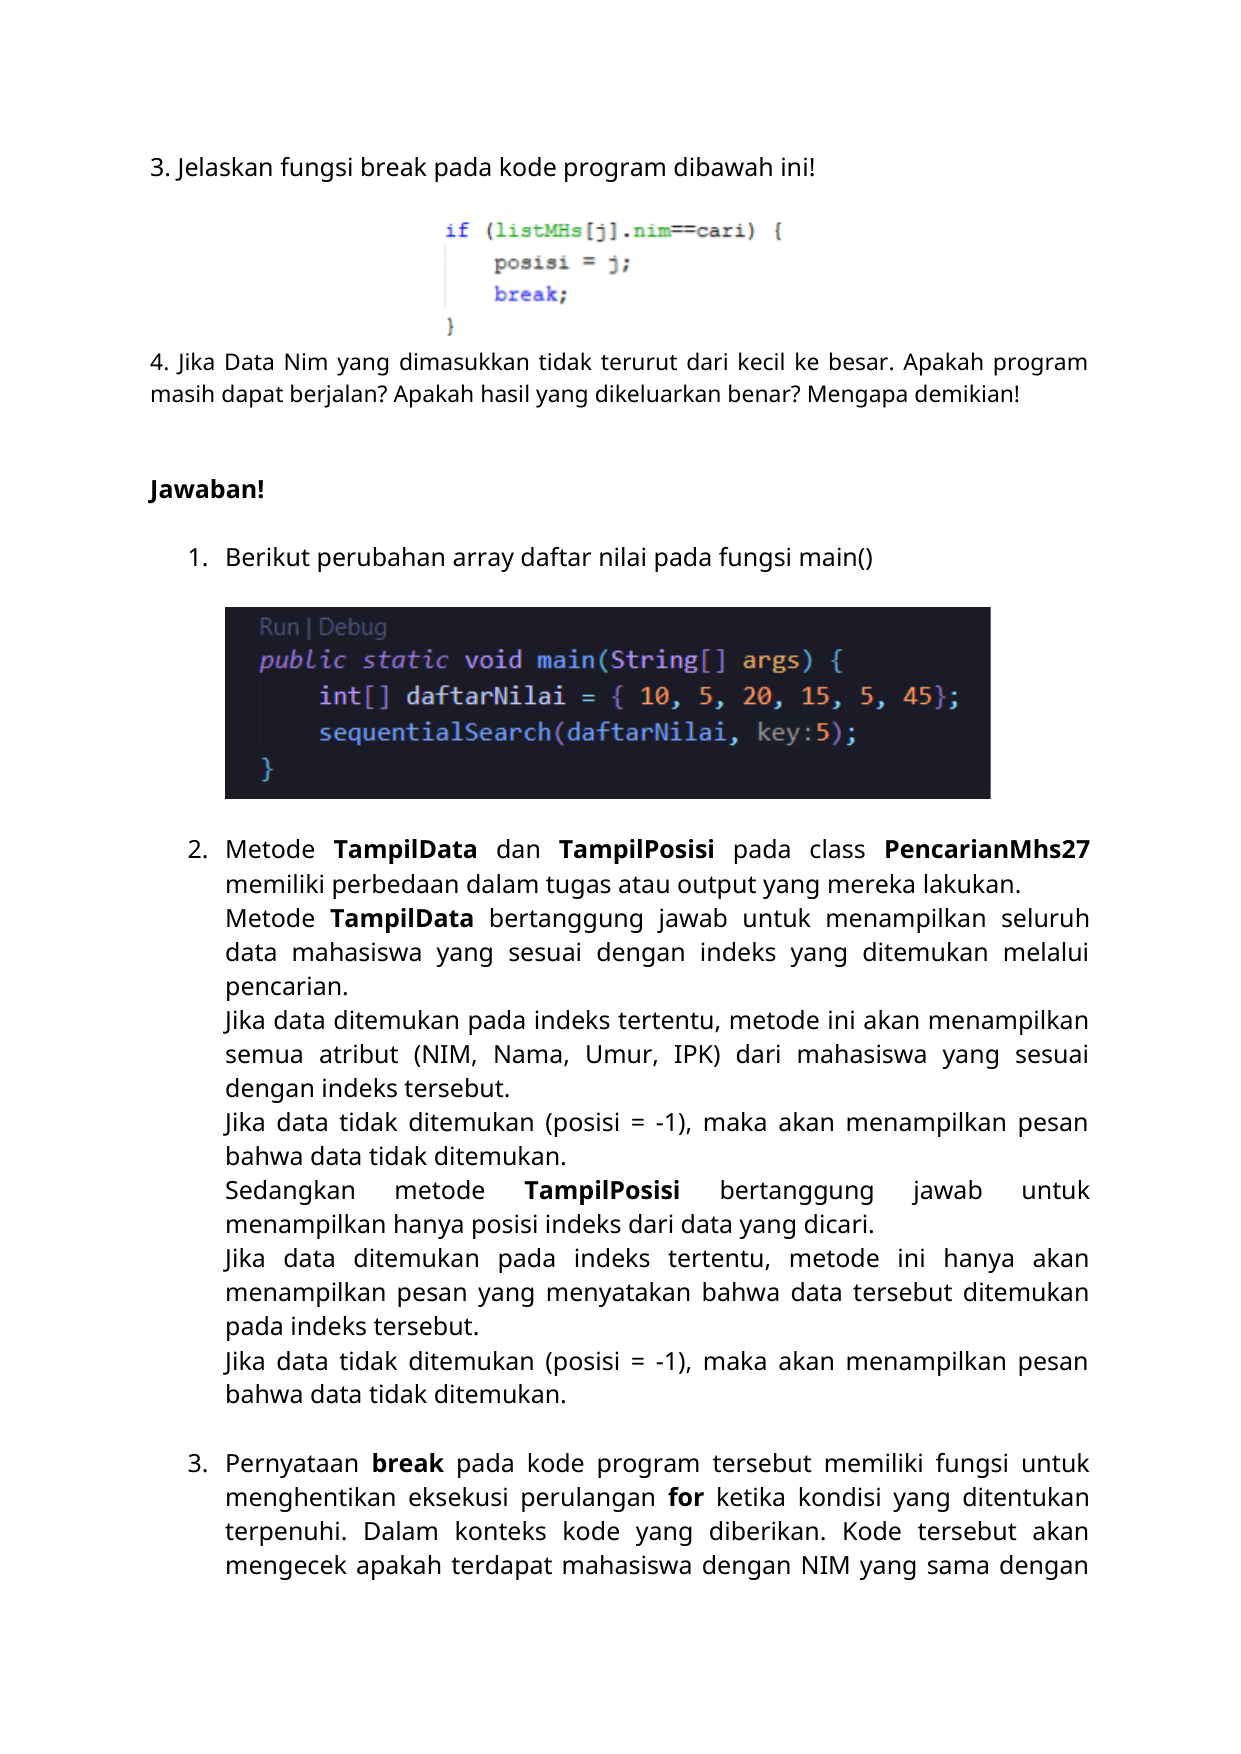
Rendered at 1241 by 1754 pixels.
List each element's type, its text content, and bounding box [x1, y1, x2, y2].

text Jawaban! [150, 471, 1090, 505]
list Jika data tidak ditemukan (posisi = -1), maka akan menampilkan pesan bahwa data tidak ditemukan. [225, 1343, 1090, 1411]
picture [429, 218, 811, 347]
text 4. Jika Data Nim yang dimasukkan tidak terurut dari kecil ke besar. Apakah program masih dapat berjalan? Apakah hasil yang dikeluarkan benar? Mengapa demikian! [150, 346, 1090, 409]
list Sedangkan metode TampilPosisi bertanggung jawab untuk menampilkan hanya posisi indeks dari data yang dicari. [225, 1173, 1090, 1241]
list Berikut perubahan array daftar nilai pada fungsi main() [187, 539, 1090, 573]
list Jika data tidak ditemukan (posisi = -1), maka akan menampilkan pesan bahwa data tidak ditemukan. [225, 1105, 1090, 1173]
list Metode TampilData bertanggung jawab untuk menampilkan seluruh data mahasiswa yang sesuai dengan indeks yang ditemukan melalui pencarian. [225, 900, 1090, 1002]
list Jika data ditemukan pada indeks tertentu, metode ini hanya akan menampilkan pesan yang menyatakan bahwa data tersebut ditemukan pada indeks tersebut. [225, 1241, 1090, 1343]
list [187, 1445, 1090, 1582]
list Jika data ditemukan pada indeks tertentu, metode ini akan menampilkan semua atribut (NIM, Nama, Umur, IPK) dari mahasiswa yang sesuai dengan indeks tersebut. [225, 1002, 1090, 1105]
text 3. Jelaskan fungsi break pada kode program dibawah ini! [150, 150, 1090, 184]
list Metode TampilData dan TampilPosisi pada class PencarianMhs27 memiliki perbedaan dalam tugas atau output yang mereka lakukan. [187, 832, 1090, 900]
picture [225, 607, 991, 799]
